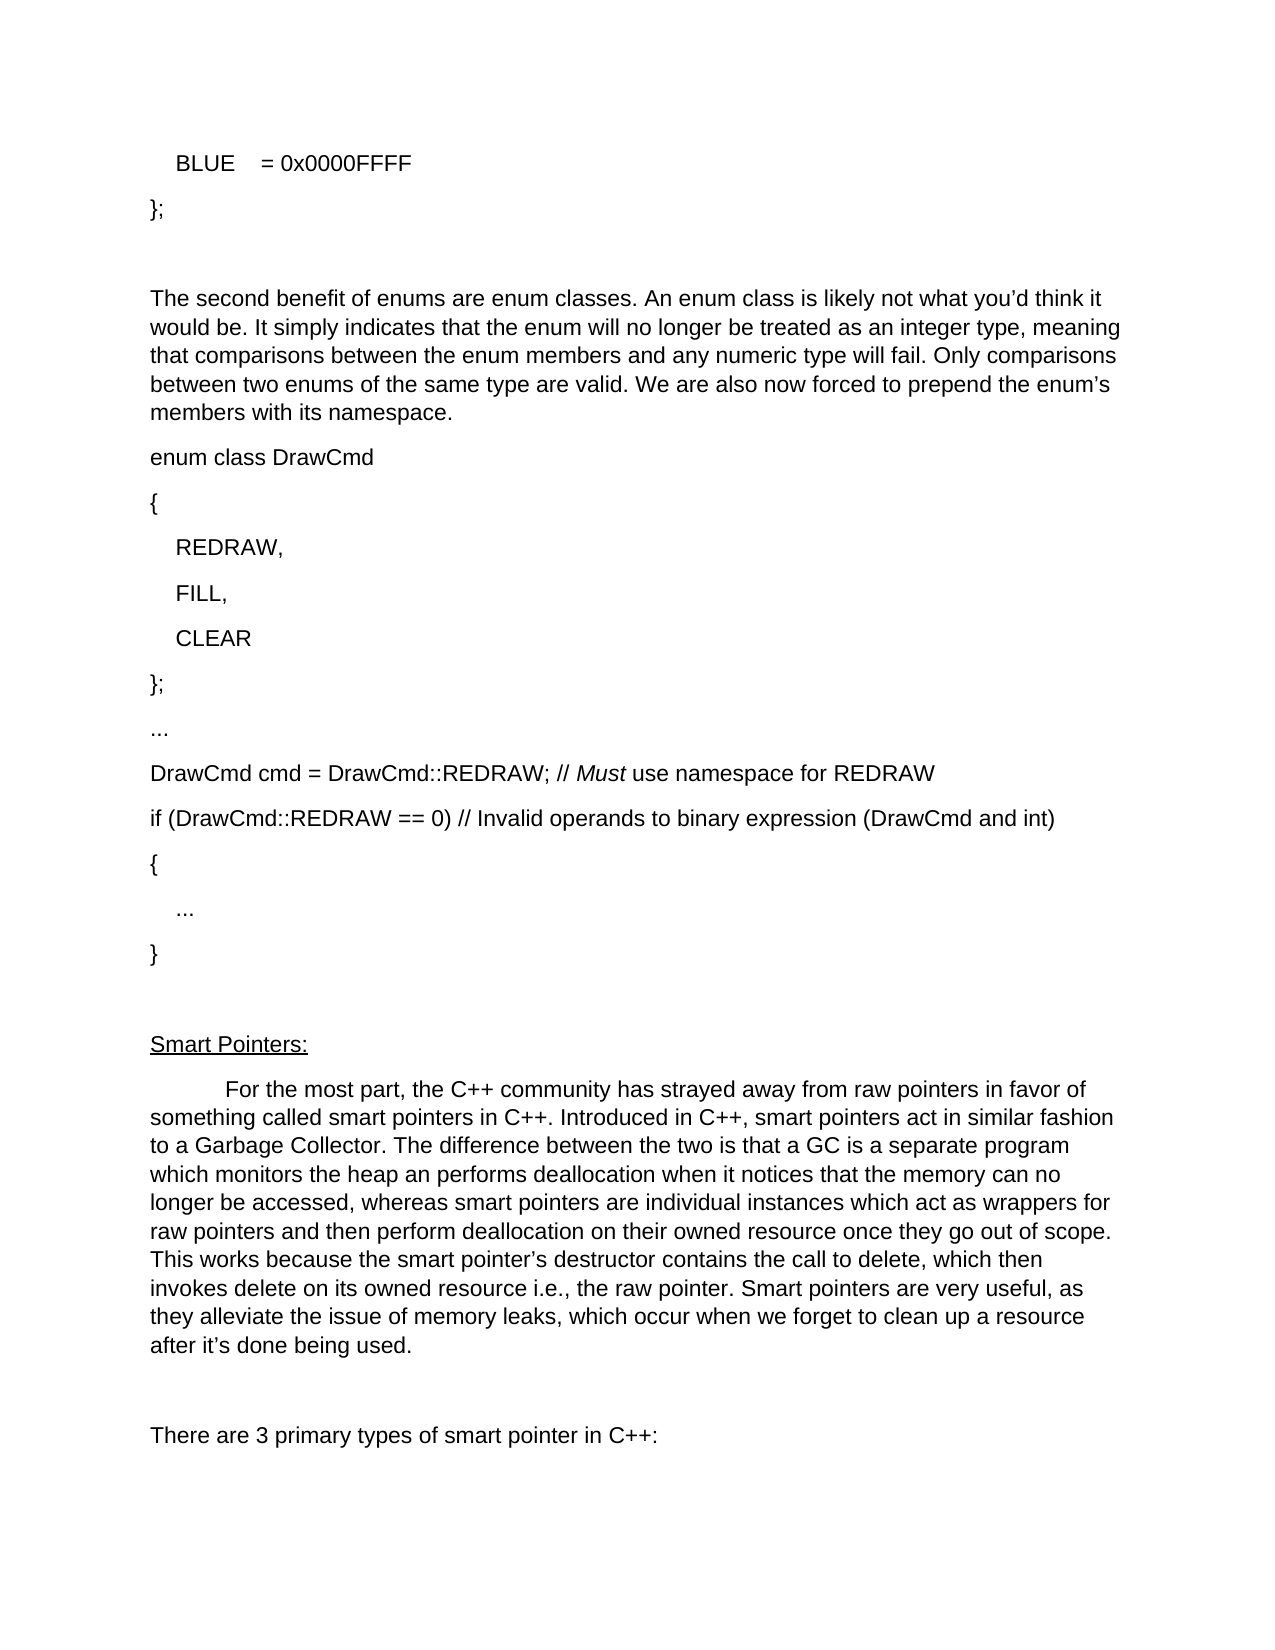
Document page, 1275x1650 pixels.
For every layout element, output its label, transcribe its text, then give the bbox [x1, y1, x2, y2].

text DrawCmd cmd = DrawCmd::REDRAW; // Must use namespace for REDRAW [150, 760, 1125, 786]
text }; [150, 670, 1125, 696]
text { [150, 489, 1125, 516]
text }; [150, 195, 1125, 221]
text BLUE = 0x0000FFFF [150, 150, 1125, 176]
text The second benefit of enums are enum classes. An enum class is likely not what you’d think it would be. It simply indicates that the enum will no longer be treated as an integer type, meaning that comparisons between the enum members and any numeric type will fail. Only comparisons between two enums of the same type are valid. We are also now forced to prepend the enum’s members with its namespace. [150, 285, 1125, 425]
text CLEAR [150, 624, 1125, 651]
text { [150, 850, 1125, 876]
text Smart Pointers: [150, 1031, 1125, 1057]
text FILL, [150, 579, 1125, 606]
text enum class DrawCmd [150, 444, 1125, 471]
text if (DrawCmd::REDRAW == 0) // Invalid operands to binary expression (DrawCmd and int) [150, 805, 1125, 831]
text For the most part, the C++ community has strayed away from raw pointers in favor of something called smart pointers in C++. Introduced in C++, smart pointers act in similar fashion to a Garbage Collector. The difference between the two is that a GC is a separate program which monitors the heap an performs deallocation when it notices that the memory can no longer be accessed, whereas smart pointers are individual instances which act as wrappers for raw pointers and then perform deallocation on their owned resource once they go out of scope. This works because the smart pointer’s destructor contains the call to delete, which then invokes delete on its owned resource i.e., the raw pointer. Smart pointers are very useful, as they alleviate the issue of memory leaks, which occur when we forget to clean up a resource after it’s done being used. [150, 1076, 1125, 1358]
text There are 3 primary types of smart pointer in C++: [150, 1422, 1125, 1448]
text REDRAW, [150, 534, 1125, 561]
text ... [150, 895, 1125, 922]
text ... [150, 715, 1125, 741]
text } [150, 940, 1125, 967]
